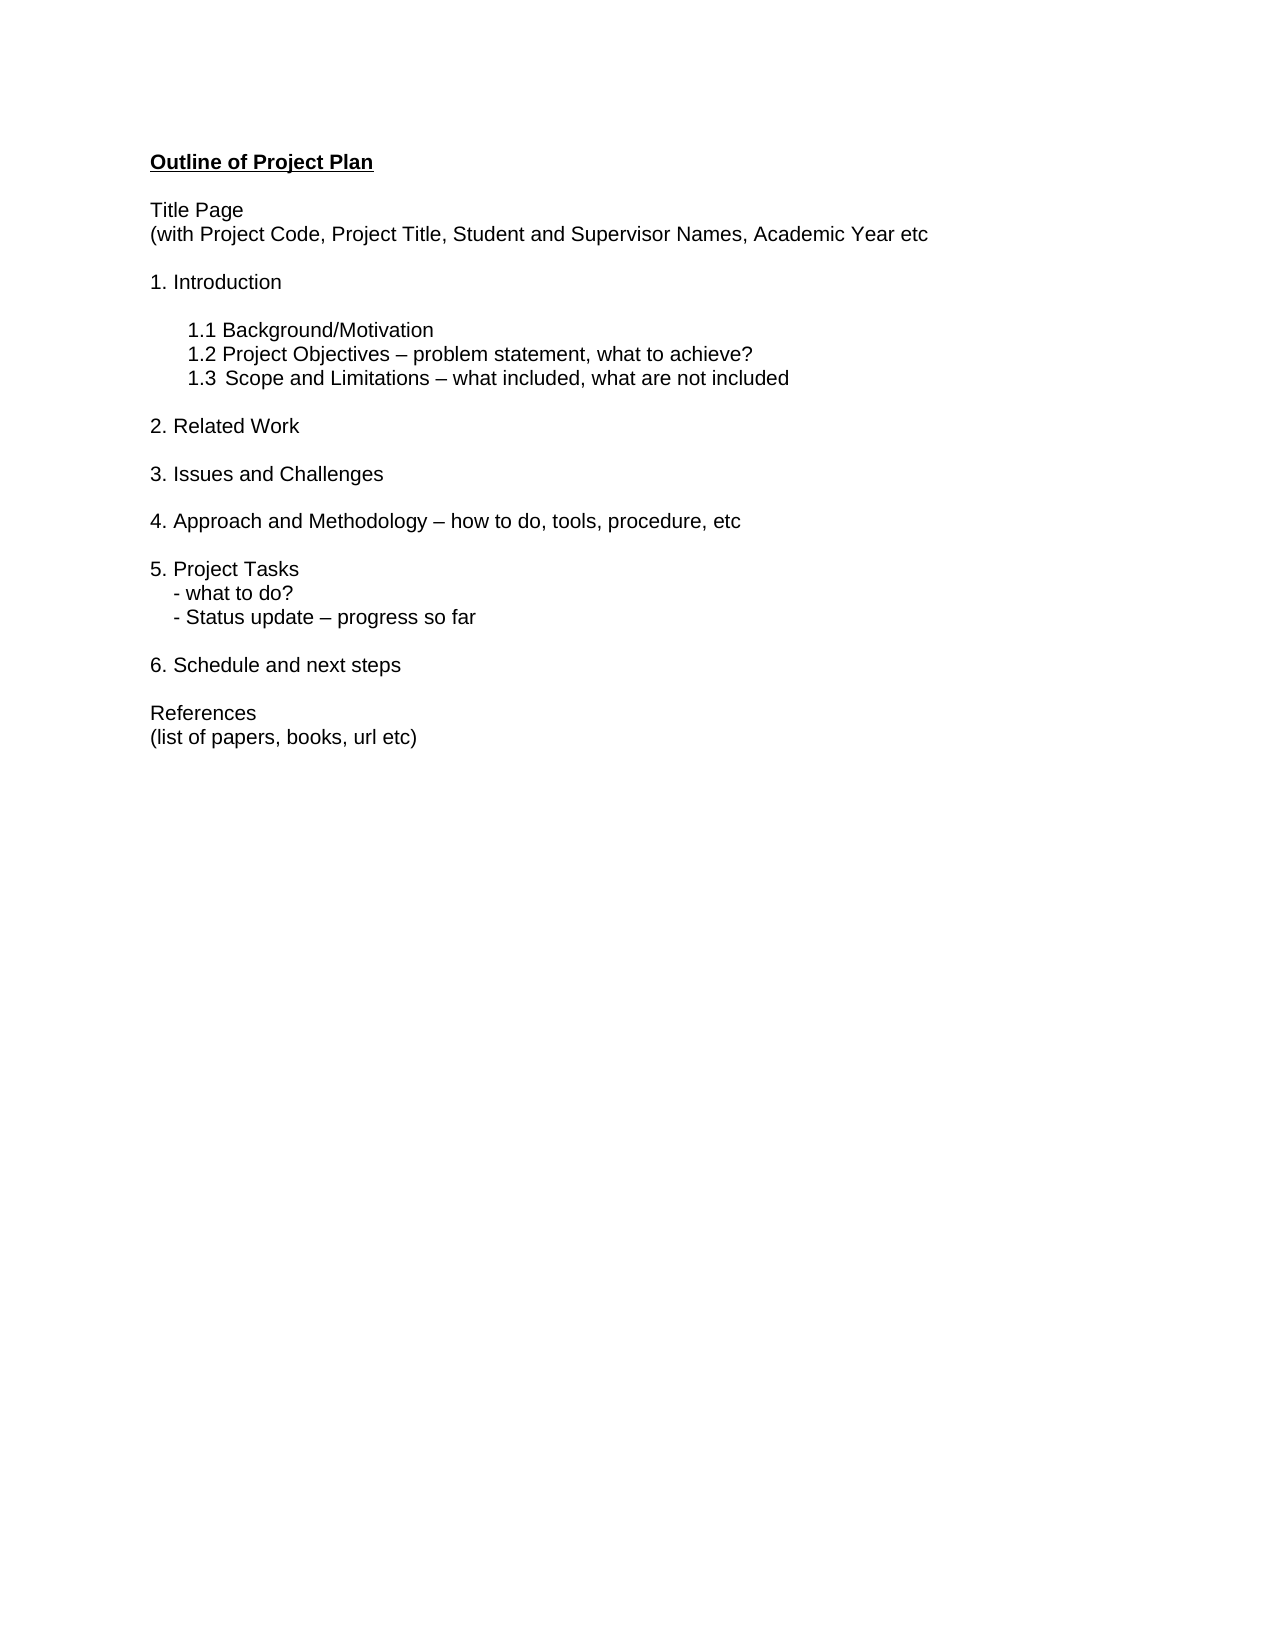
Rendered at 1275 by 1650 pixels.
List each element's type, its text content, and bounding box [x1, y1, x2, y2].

text (list of papers, books, url etc) [150, 725, 1125, 749]
text References [150, 701, 1125, 725]
text Title Page [150, 198, 1125, 222]
text 1.2 Project Objectives – problem statement, what to achieve? [150, 342, 1125, 366]
text 1. Introduction [150, 270, 1125, 294]
text 1.3 Scope and Limitations – what included, what are not included [150, 366, 1125, 389]
text 5. Project Tasks [150, 557, 1125, 581]
text 1.1 Background/Motivation [150, 318, 1125, 342]
text Outline of Project Plan [150, 150, 1125, 174]
text (with Project Code, Project Title, Student and Supervisor Names, Academic Year etc [150, 222, 1125, 246]
text 4. Approach and Methodology – how to do, tools, procedure, etc [150, 509, 1125, 533]
text - Status update – progress so far [150, 605, 1125, 629]
text - what to do? [150, 581, 1125, 605]
text 6. Schedule and next steps [150, 653, 1125, 677]
text 3. Issues and Challenges [150, 461, 1125, 485]
text 2. Related Work [150, 413, 1125, 437]
